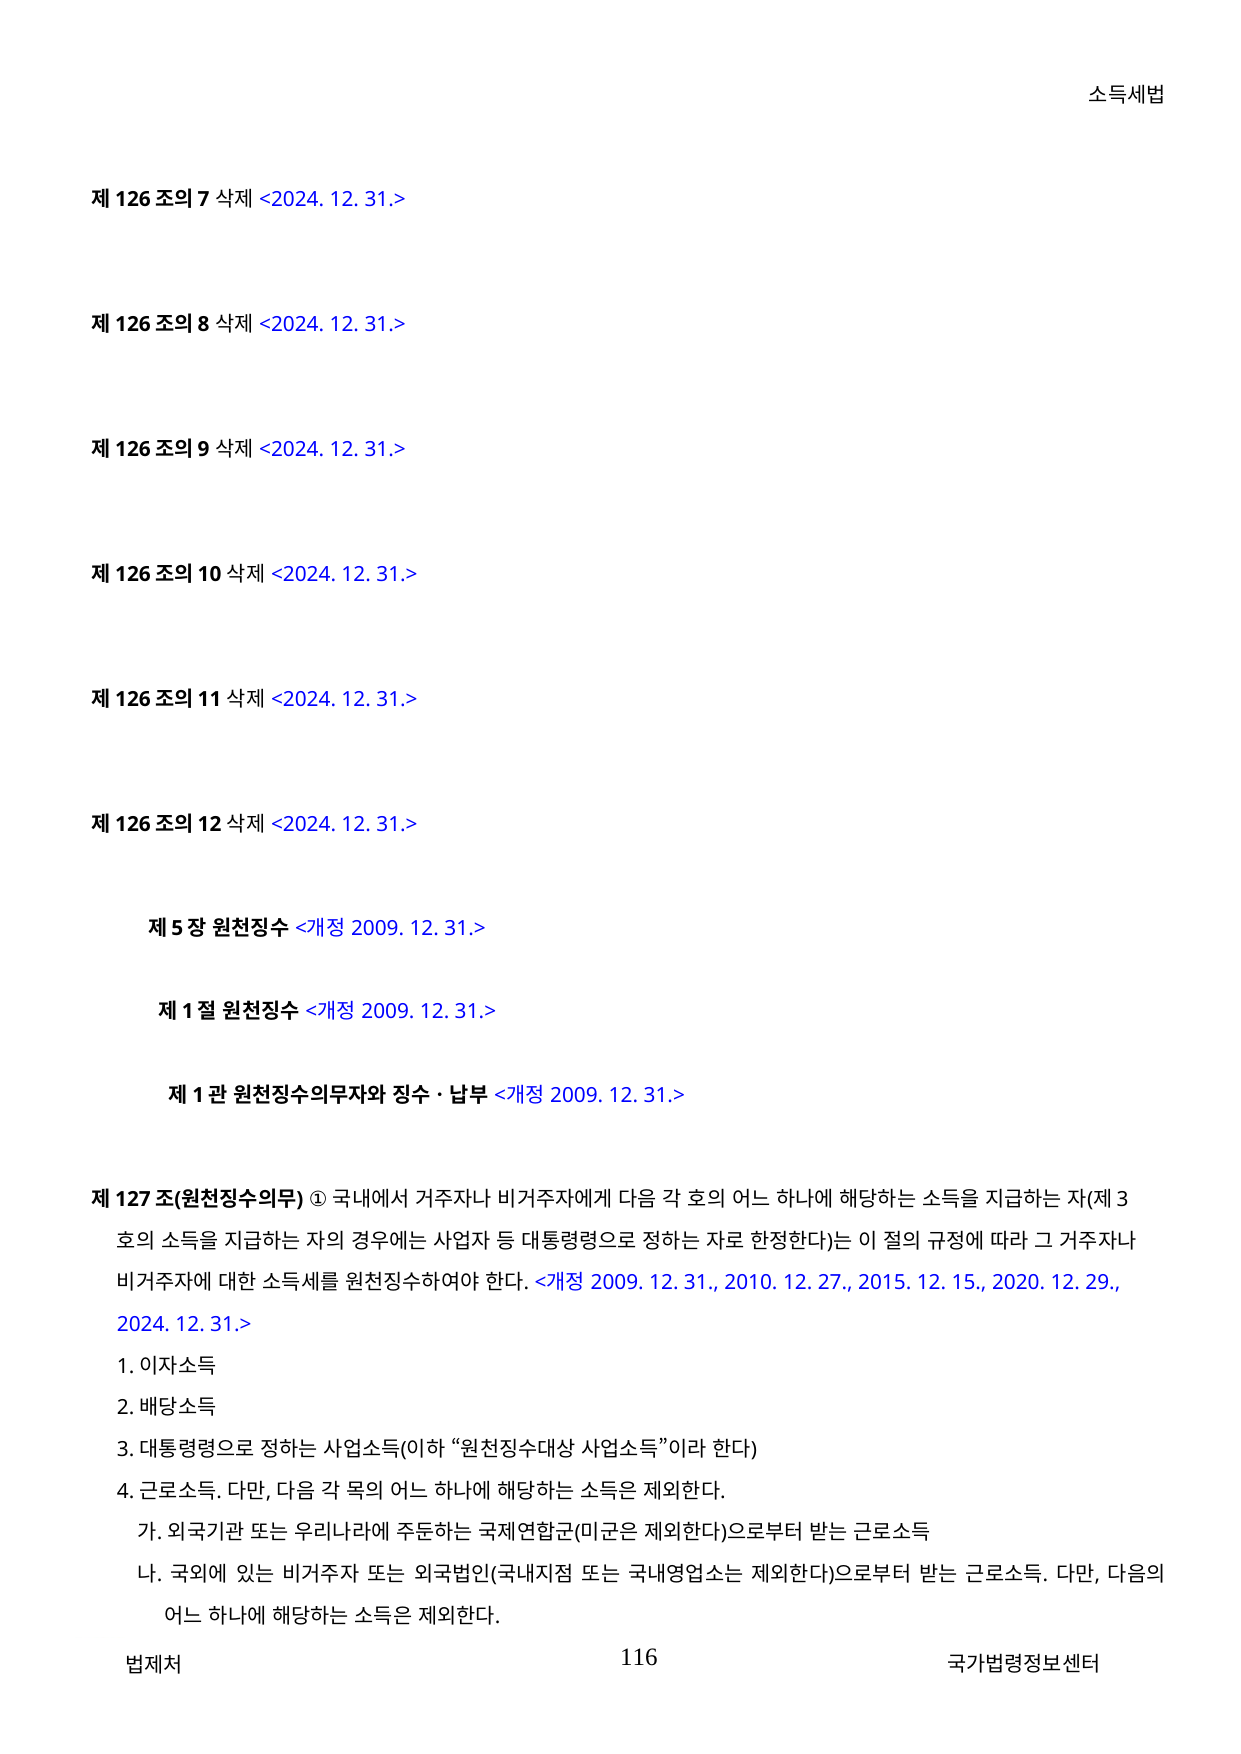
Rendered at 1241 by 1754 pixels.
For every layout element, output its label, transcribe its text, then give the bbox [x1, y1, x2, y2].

text 제1절 원천징수 <개정 2009. 12. 31.> [158, 983, 1165, 1025]
text 2. 배당소득 [117, 1379, 1165, 1421]
text 제126조의7 삭제 <2024. 12. 31.> [92, 171, 1165, 212]
text 제126조의11 삭제 <2024. 12. 31.> [92, 671, 1165, 712]
text 제126조의12 삭제 <2024. 12. 31.> [92, 796, 1165, 837]
text 제126조의10 삭제 <2024. 12. 31.> [92, 546, 1165, 587]
text 제1관 원천징수의무자와 징수ㆍ납부 <개정 2009. 12. 31.> [169, 1067, 1165, 1108]
text 제127조(원천징수의무) ① 국내에서 거주자나 비거주자에게 다음 각 호의 어느 하나에 해당하는 소득을 지급하는 자(제3호의 소득을 지급하는 자의 경우에는 사업자 등 대통령령으로 정하는 자로 한정한다)는 이 절의 규정에 따라 그 거주자나 비거주자에 대한 소득세를 원천징수하여야 한다. <개정 2009. 12. 31., 2010. 12. 27., 2015. 12. 15., 2020. 12. 29., 2024. 12. 31.> [92, 1171, 1165, 1337]
text 나. 국외에 있는 비거주자 또는 외국법인(국내지점 또는 국내영업소는 제외한다)으로부터 받는 근로소득. 다만, 다음의 어느 하나에 해당하는 소득은 제외한다. [137, 1546, 1165, 1629]
text 제5장 원천징수 <개정 2009. 12. 31.> [148, 900, 1165, 942]
text 4. 근로소득. 다만, 다음 각 목의 어느 하나에 해당하는 소득은 제외한다. [117, 1462, 1165, 1504]
text 제126조의9 삭제 <2024. 12. 31.> [92, 421, 1165, 462]
text 3. 대통령령으로 정하는 사업소득(이하 “원천징수대상 사업소득”이라 한다) [117, 1421, 1165, 1462]
text 제126조의8 삭제 <2024. 12. 31.> [92, 296, 1165, 337]
text 가. 외국기관 또는 우리나라에 주둔하는 국제연합군(미군은 제외한다)으로부터 받는 근로소득 [137, 1504, 1165, 1546]
text 1. 이자소득 [117, 1337, 1165, 1379]
